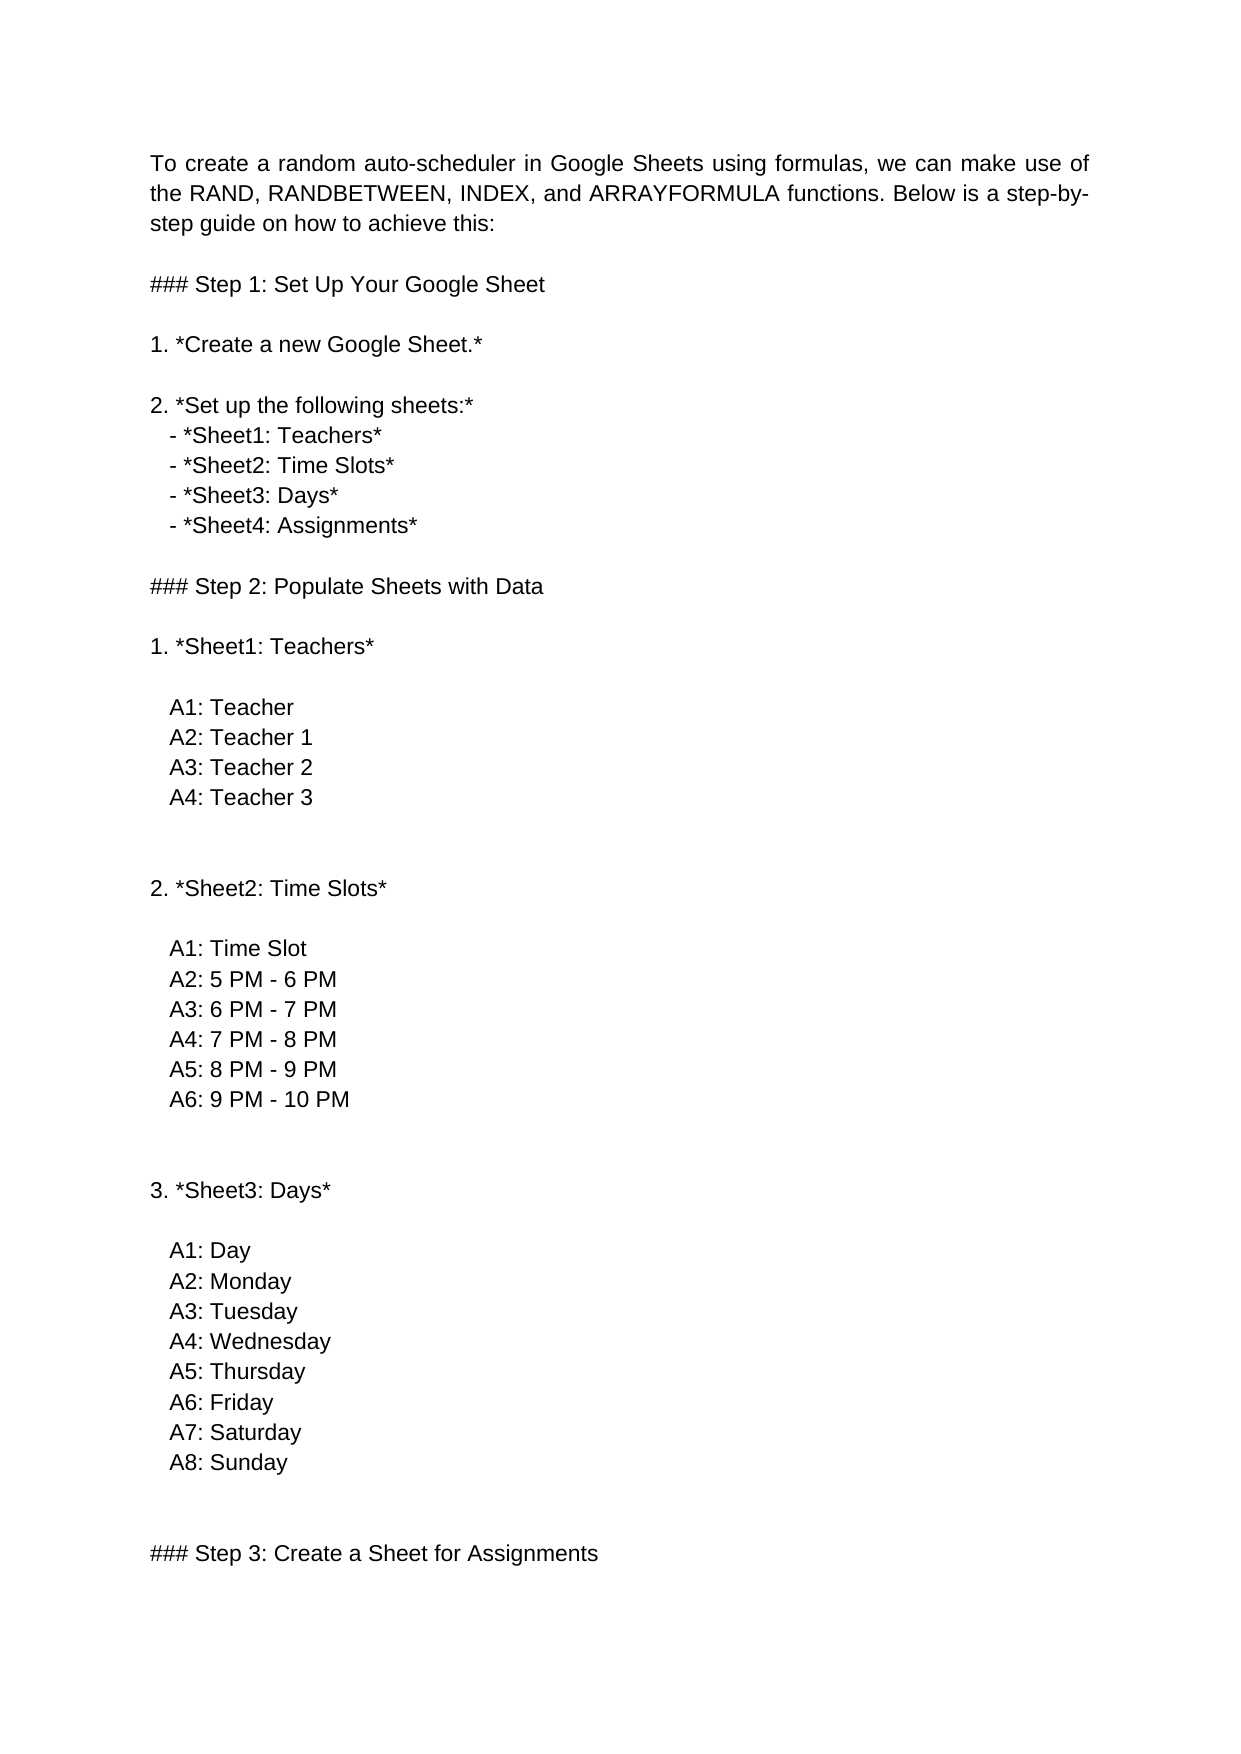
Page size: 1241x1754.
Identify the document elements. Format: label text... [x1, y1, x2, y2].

text - *Sheet4: Assignments* [150, 512, 1090, 539]
text - *Sheet3: Days* [150, 482, 1090, 509]
text ### Step 2: Populate Sheets with Data [150, 573, 1090, 599]
text 2. *Set up the following sheets:* [150, 392, 1090, 418]
text 3. *Sheet3: Days* [150, 1177, 1090, 1203]
text A1: Teacher [150, 694, 1090, 720]
text A5: 8 PM - 9 PM [150, 1056, 1090, 1083]
text 2. *Sheet2: Time Slots* [150, 875, 1090, 901]
text A4: 7 PM - 8 PM [150, 1026, 1090, 1052]
text A3: Tuesday [150, 1298, 1090, 1324]
text A8: Sunday [150, 1449, 1090, 1475]
text - *Sheet1: Teachers* [150, 422, 1090, 448]
text A2: Monday [150, 1268, 1090, 1294]
text A4: Teacher 3 [150, 784, 1090, 811]
text A1: Day [150, 1237, 1090, 1264]
text A5: Thursday [150, 1358, 1090, 1385]
text A2: Teacher 1 [150, 724, 1090, 750]
text ### Step 1: Set Up Your Google Sheet [150, 271, 1090, 297]
text A2: 5 PM - 6 PM [150, 966, 1090, 992]
text 1. *Create a new Google Sheet.* [150, 331, 1090, 358]
text - *Sheet2: Time Slots* [150, 452, 1090, 478]
text A7: Saturday [150, 1419, 1090, 1445]
text A3: 6 PM - 7 PM [150, 996, 1090, 1022]
text A1: Time Slot [150, 935, 1090, 962]
text To create a random auto-scheduler in Google Sheets using formulas, we can make use of the RAND, RANDBETWEEN, INDEX, and ARRAYFORMULA functions. Below is a step-by-step guide on how to achieve this: [150, 150, 1090, 237]
text A4: Wednesday [150, 1328, 1090, 1354]
text ### Step 3: Create a Sheet for Assignments [150, 1539, 1090, 1566]
text 1. *Sheet1: Teachers* [150, 633, 1090, 660]
text A3: Teacher 2 [150, 754, 1090, 781]
text A6: 9 PM - 10 PM [150, 1086, 1090, 1113]
text A6: Friday [150, 1388, 1090, 1415]
